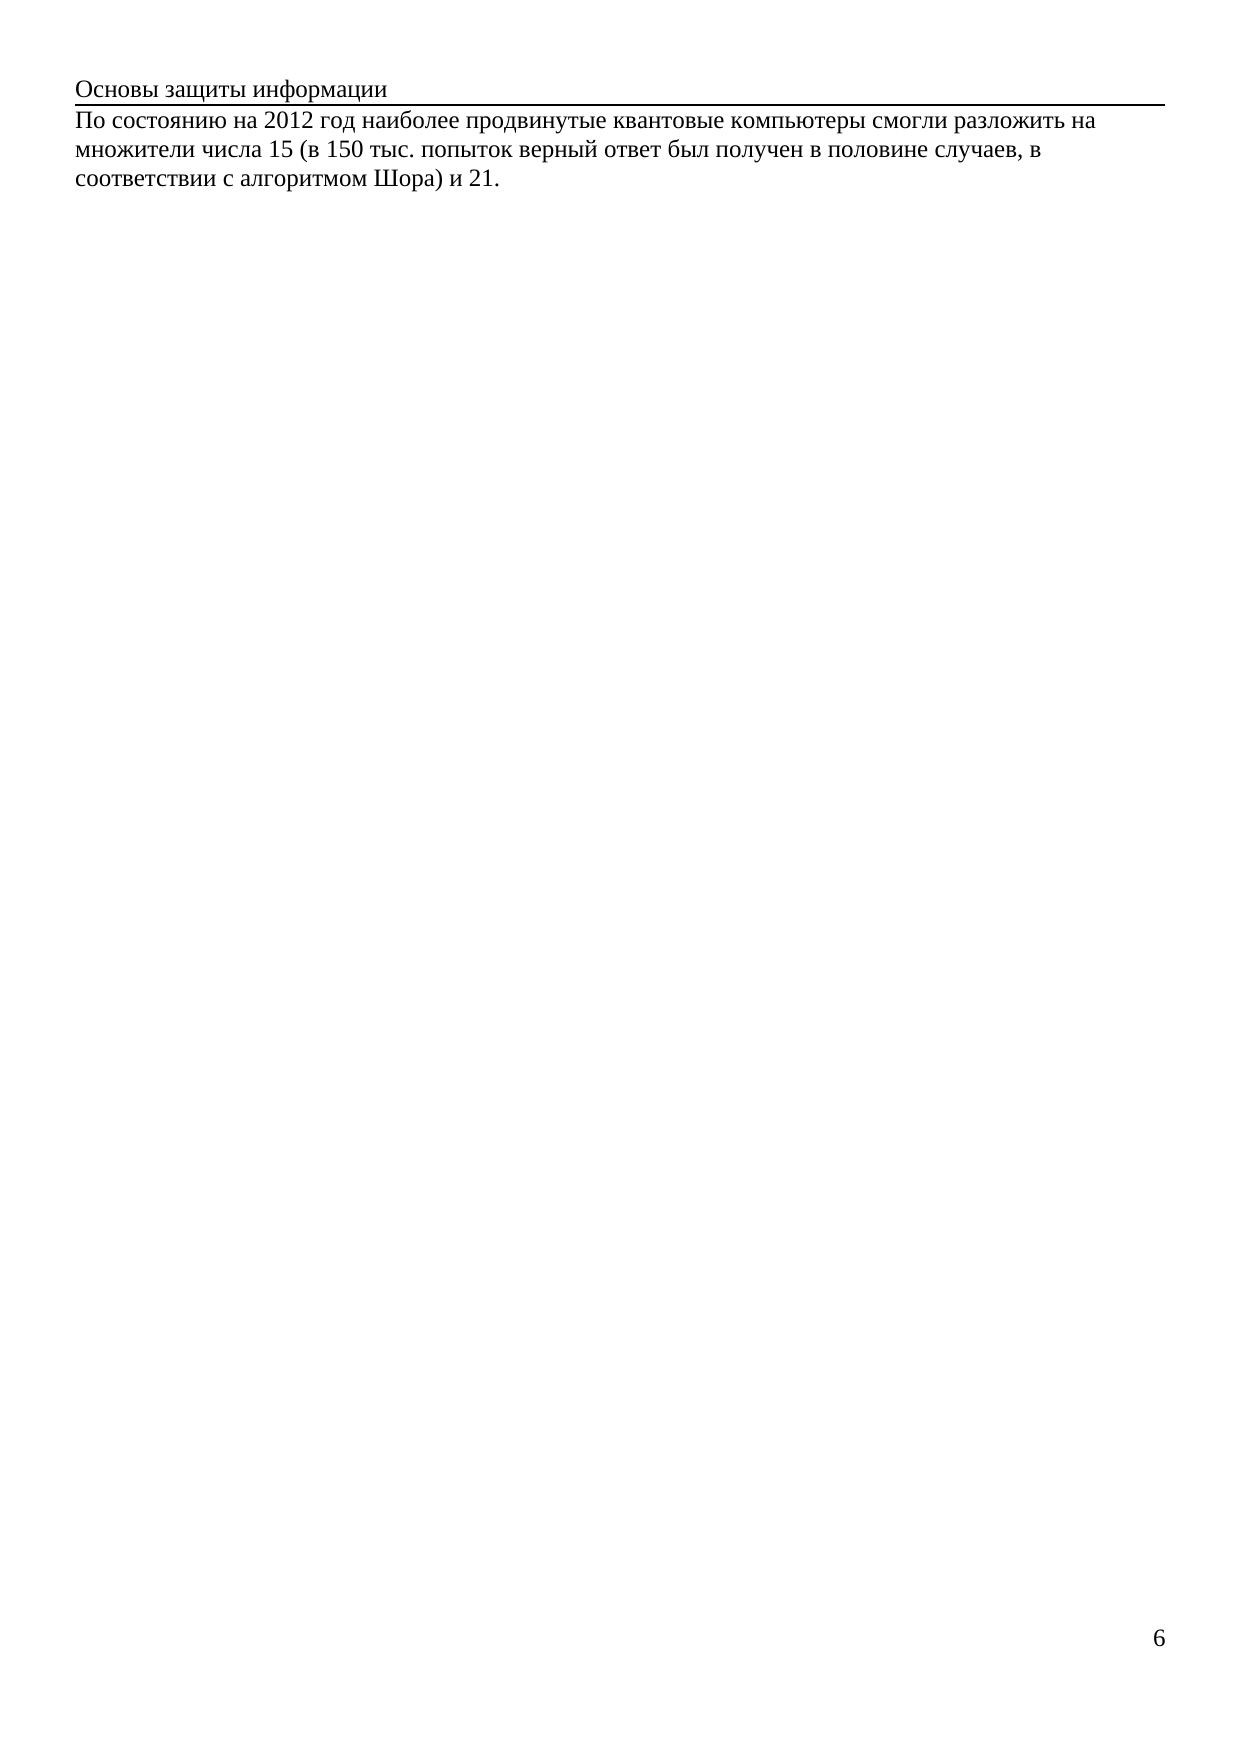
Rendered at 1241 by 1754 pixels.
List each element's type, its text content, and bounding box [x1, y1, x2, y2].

text По состоянию на 2012 год наиболее продвинутые квантовые компьютеры смогли разложить на множители числа 15 (в 150 тыс. попыток верный ответ был получен в половине случаев, в соответствии с алгоритмом Шора) и 21. [75, 106, 1165, 192]
